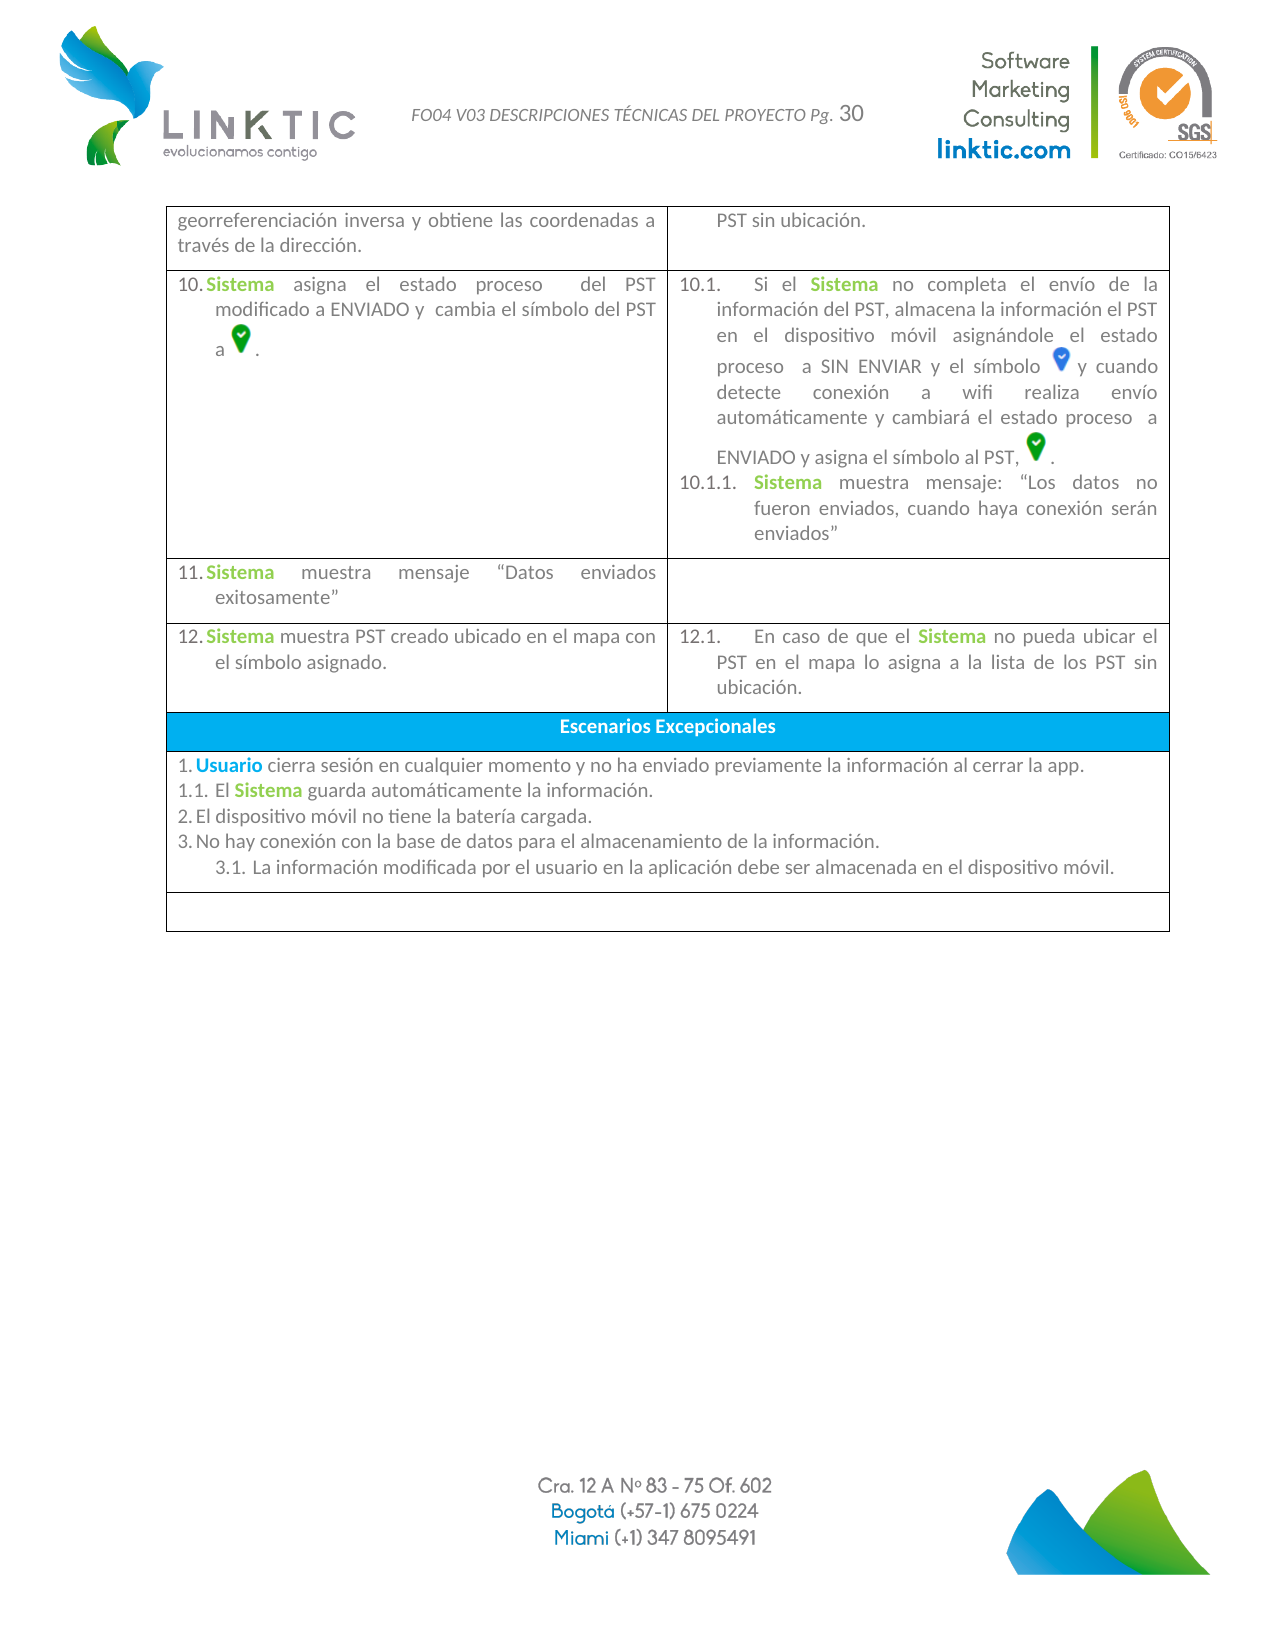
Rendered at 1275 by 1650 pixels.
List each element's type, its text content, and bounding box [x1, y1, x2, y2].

picture [34, 1460, 1275, 1577]
picture [1024, 430, 1050, 465]
table_cell Escenarios Excepcionales [167, 713, 1169, 751]
picture [1050, 347, 1078, 374]
table_cell [668, 559, 1169, 622]
table_cell [167, 893, 1169, 931]
table_cell Sistema muestra PST creado ubicado en el mapa con el símbolo asignado. [167, 624, 667, 712]
table_cell En caso de que el Sistema no pueda ubicar el PST en el mapa lo asigna a la lista de los PST sin ubicación. [668, 624, 1169, 712]
table_cell Sistema muestra mensaje “Datos enviados exitosamente” [167, 559, 667, 622]
table_cell Si el Sistema no completa el envío de la información del PST, almacena la información el PST en el dispositivo móvil asignándole el estado proceso a SIN ENVIAR y el símbolo y cuando detecte conexión a wifi realiza envío automáticamente y cambiará el estado proceso a ENVIADO y asigna el símbolo al PST, . Sistema muestra mensaje: “Los datos no fueron enviados, cuando haya conexión serán enviados” [668, 271, 1169, 558]
table_cell Usuario cierra sesión en cualquier momento y no ha enviado previamente la información al cerrar la app. El Sistema guarda automáticamente la información. El dispositivo móvil no tiene la batería cargada. No hay conexión con la base de datos para el almacenamiento de la información. La información modificada por el usuario en la aplicación debe ser almacenada en el dispositivo móvil. [167, 752, 1169, 892]
picture [0, 15, 1275, 177]
table_cell Sistema asigna el estado proceso del PST modificado a ENVIADO y cambia el símbolo del PST a . [167, 271, 667, 558]
picture [229, 322, 255, 357]
